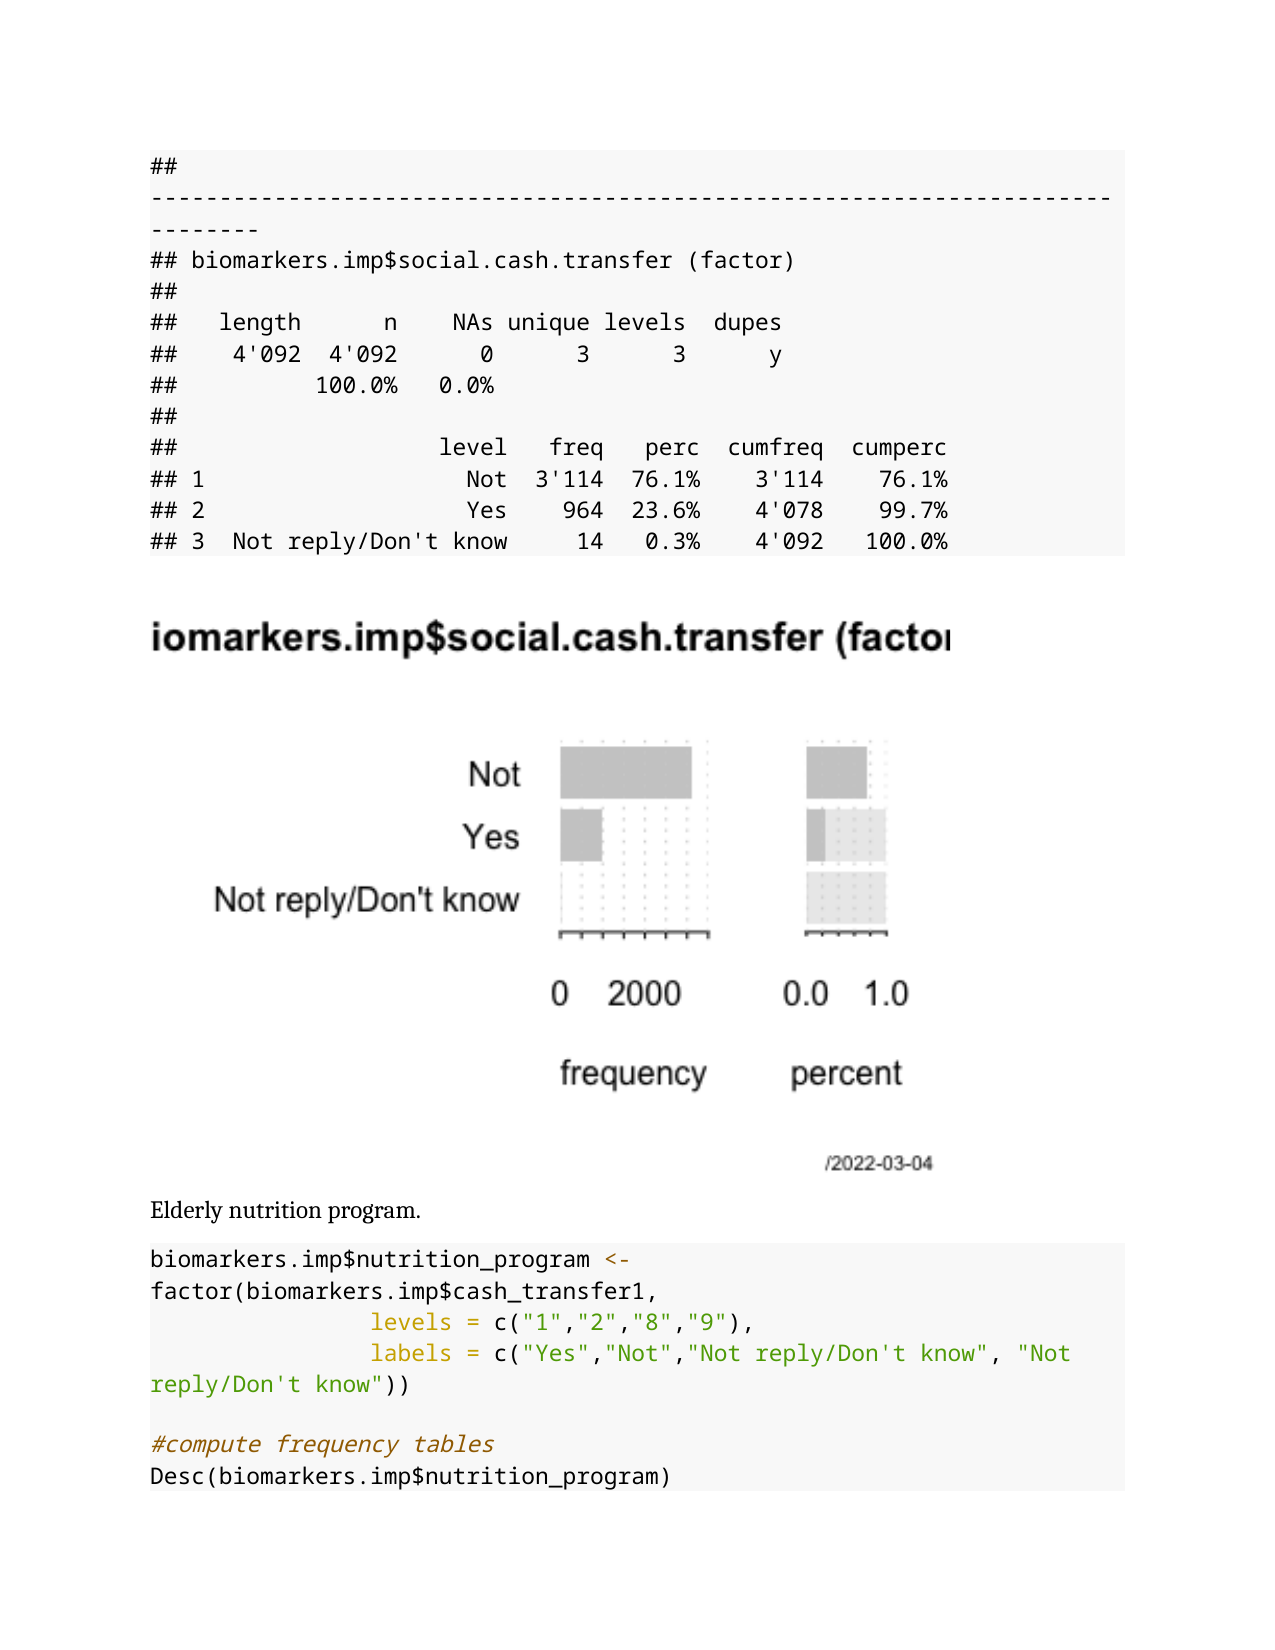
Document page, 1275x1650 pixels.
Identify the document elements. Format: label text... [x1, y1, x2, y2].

picture [150, 577, 951, 1177]
text biomarkers.imp$nutrition_program <- factor(biomarkers.imp$cash_transfer1, levels = c("1","2","8","9"), labels = c("Yes","Not","Not reply/Don't know", "Not reply/Don't know")) #compute frequency tables Desc(biomarkers.imp$nutrition_program) [150, 1243, 1125, 1491]
text Elderly nutrition program. [150, 1196, 1125, 1224]
text ## ------------------------------------------------------------------------------ ## biomarkers.imp$social.cash.transfer (factor) ## ## length n NAs unique levels dupes ## 4'092 4'092 0 3 3 y ## 100.0% 0.0% ## ## level freq perc cumfreq cumperc ## 1 Not 3'114 76.1% 3'114 76.1% ## 2 Yes 964 23.6% 4'078 99.7% ## 3 Not reply/Don't know 14 0.3% 4'092 100.0% [150, 150, 1125, 556]
